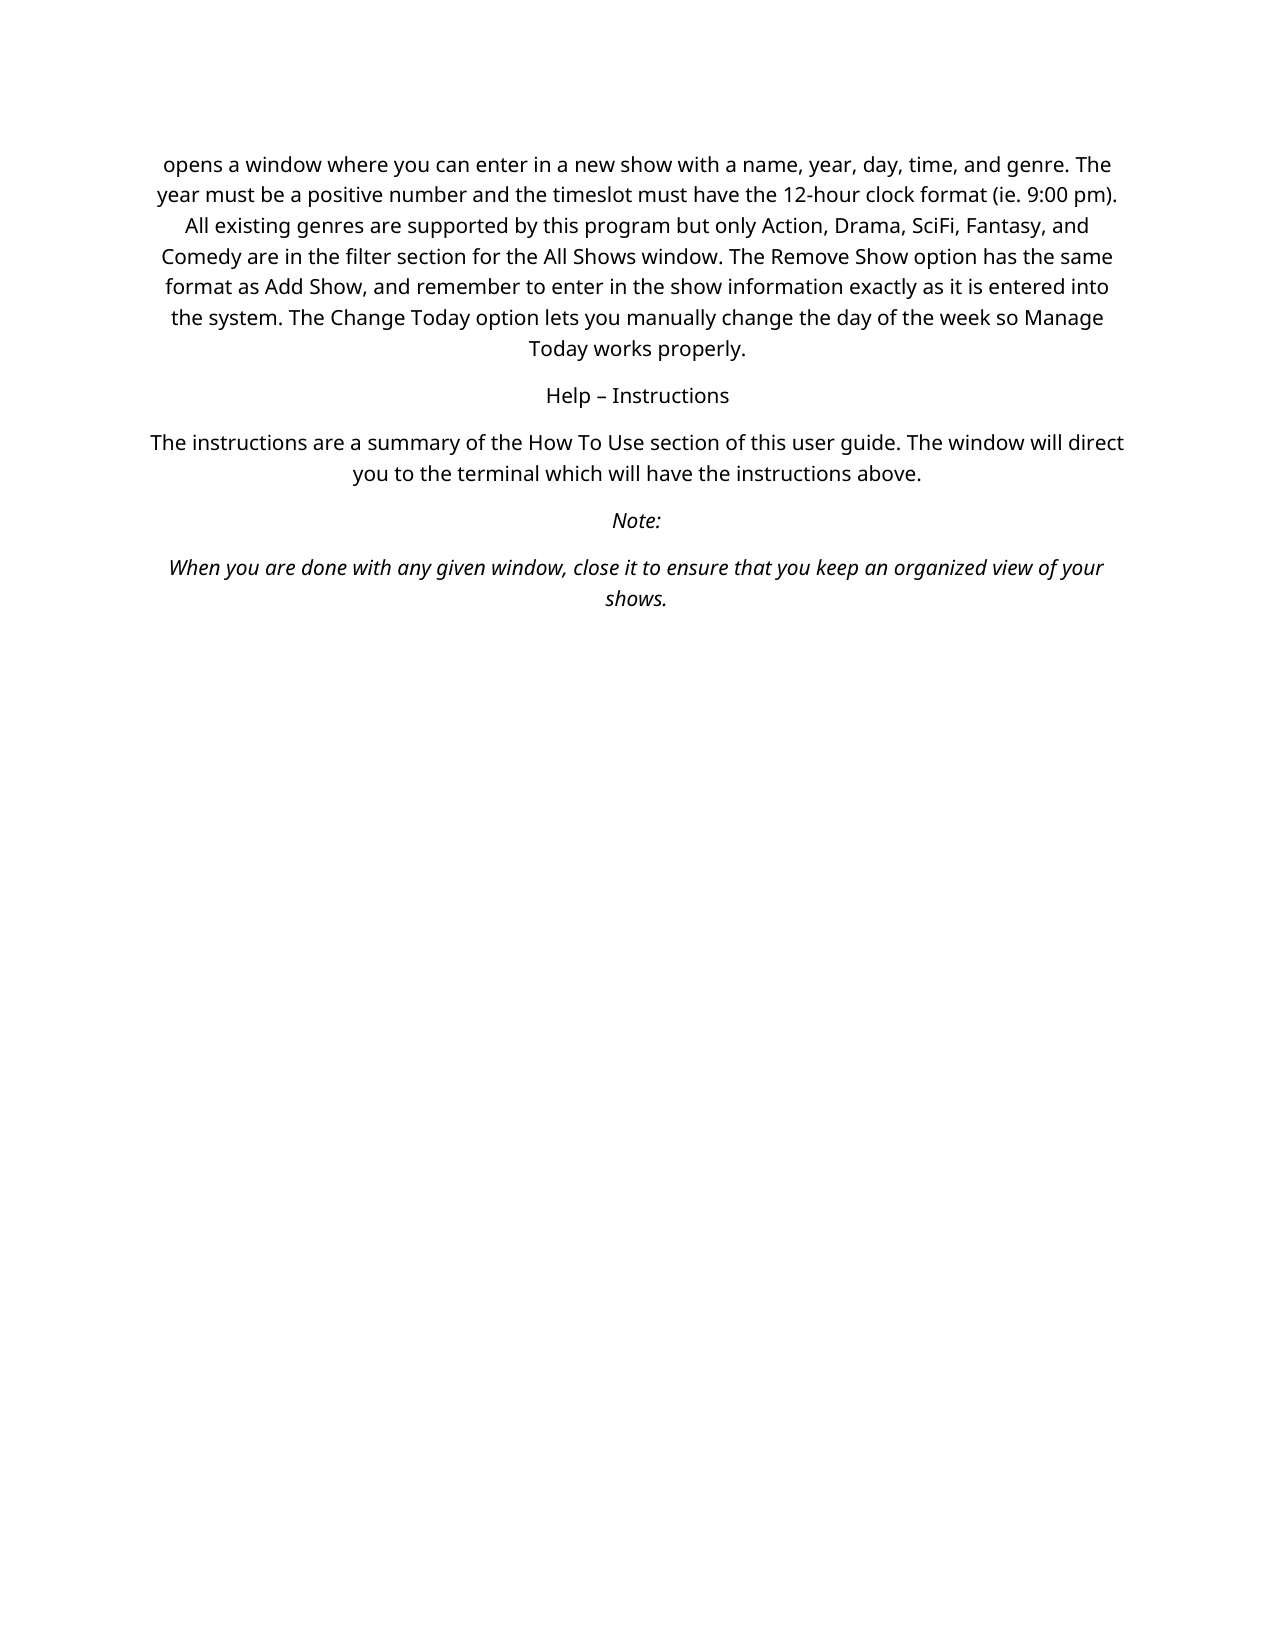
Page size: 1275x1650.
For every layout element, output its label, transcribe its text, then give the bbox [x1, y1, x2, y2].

text Help – Instructions [150, 381, 1125, 409]
text Note: [150, 506, 1125, 535]
text When you are done with any given window, close it to ensure that you keep an organized view of your shows. [150, 553, 1125, 613]
text The instructions are a summary of the How To Use section of this user guide. The window will direct you to the terminal which will have the instructions above. [150, 428, 1125, 487]
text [150, 150, 1125, 362]
